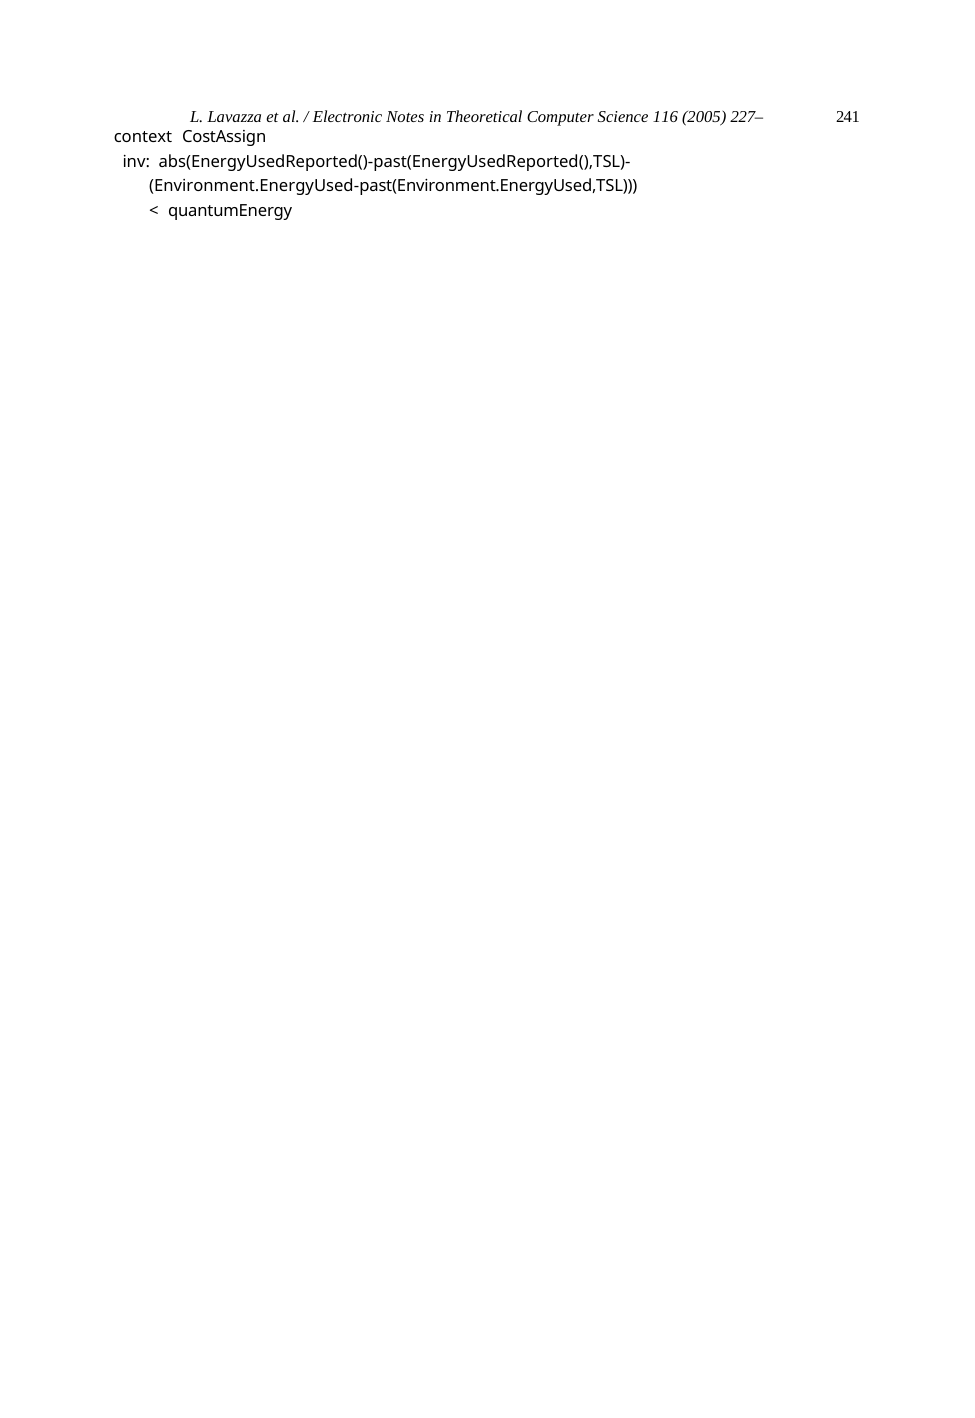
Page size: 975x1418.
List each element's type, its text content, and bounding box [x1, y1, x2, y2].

text < quantumEnergy [149, 199, 879, 222]
text inv: abs(EnergyUsedReported()-past(EnergyUsedReported(),TSL)- (Environment.EnergyUsed-past(Environment.EnergyUsed,TSL))) [122, 149, 665, 197]
text context CostAssign [113, 125, 879, 148]
